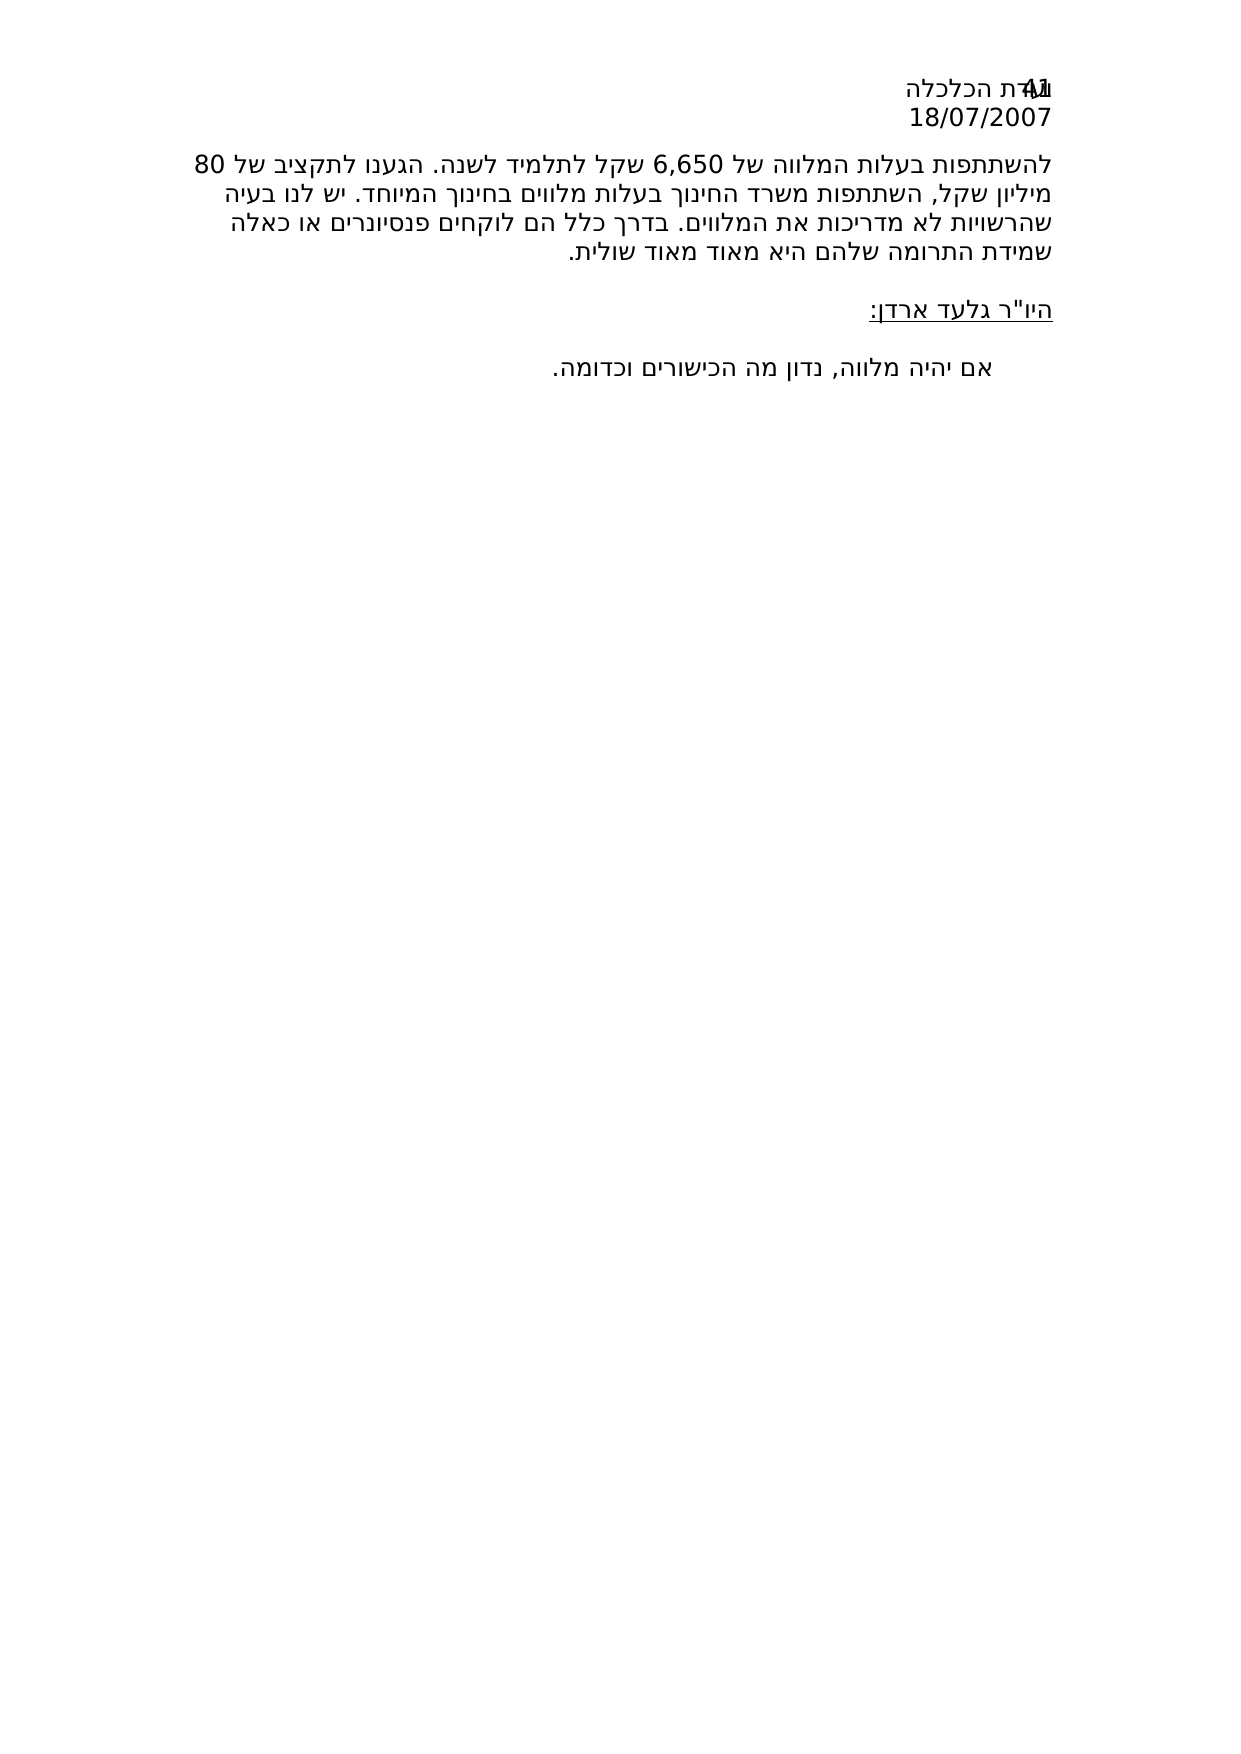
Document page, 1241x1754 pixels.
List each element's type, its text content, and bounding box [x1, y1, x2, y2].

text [187, 150, 1053, 267]
text אם יהיה מלווה, נדון מה הכישורים וכדומה. [187, 353, 1053, 382]
text היו"ר גלעד ארדן: [187, 295, 1053, 324]
